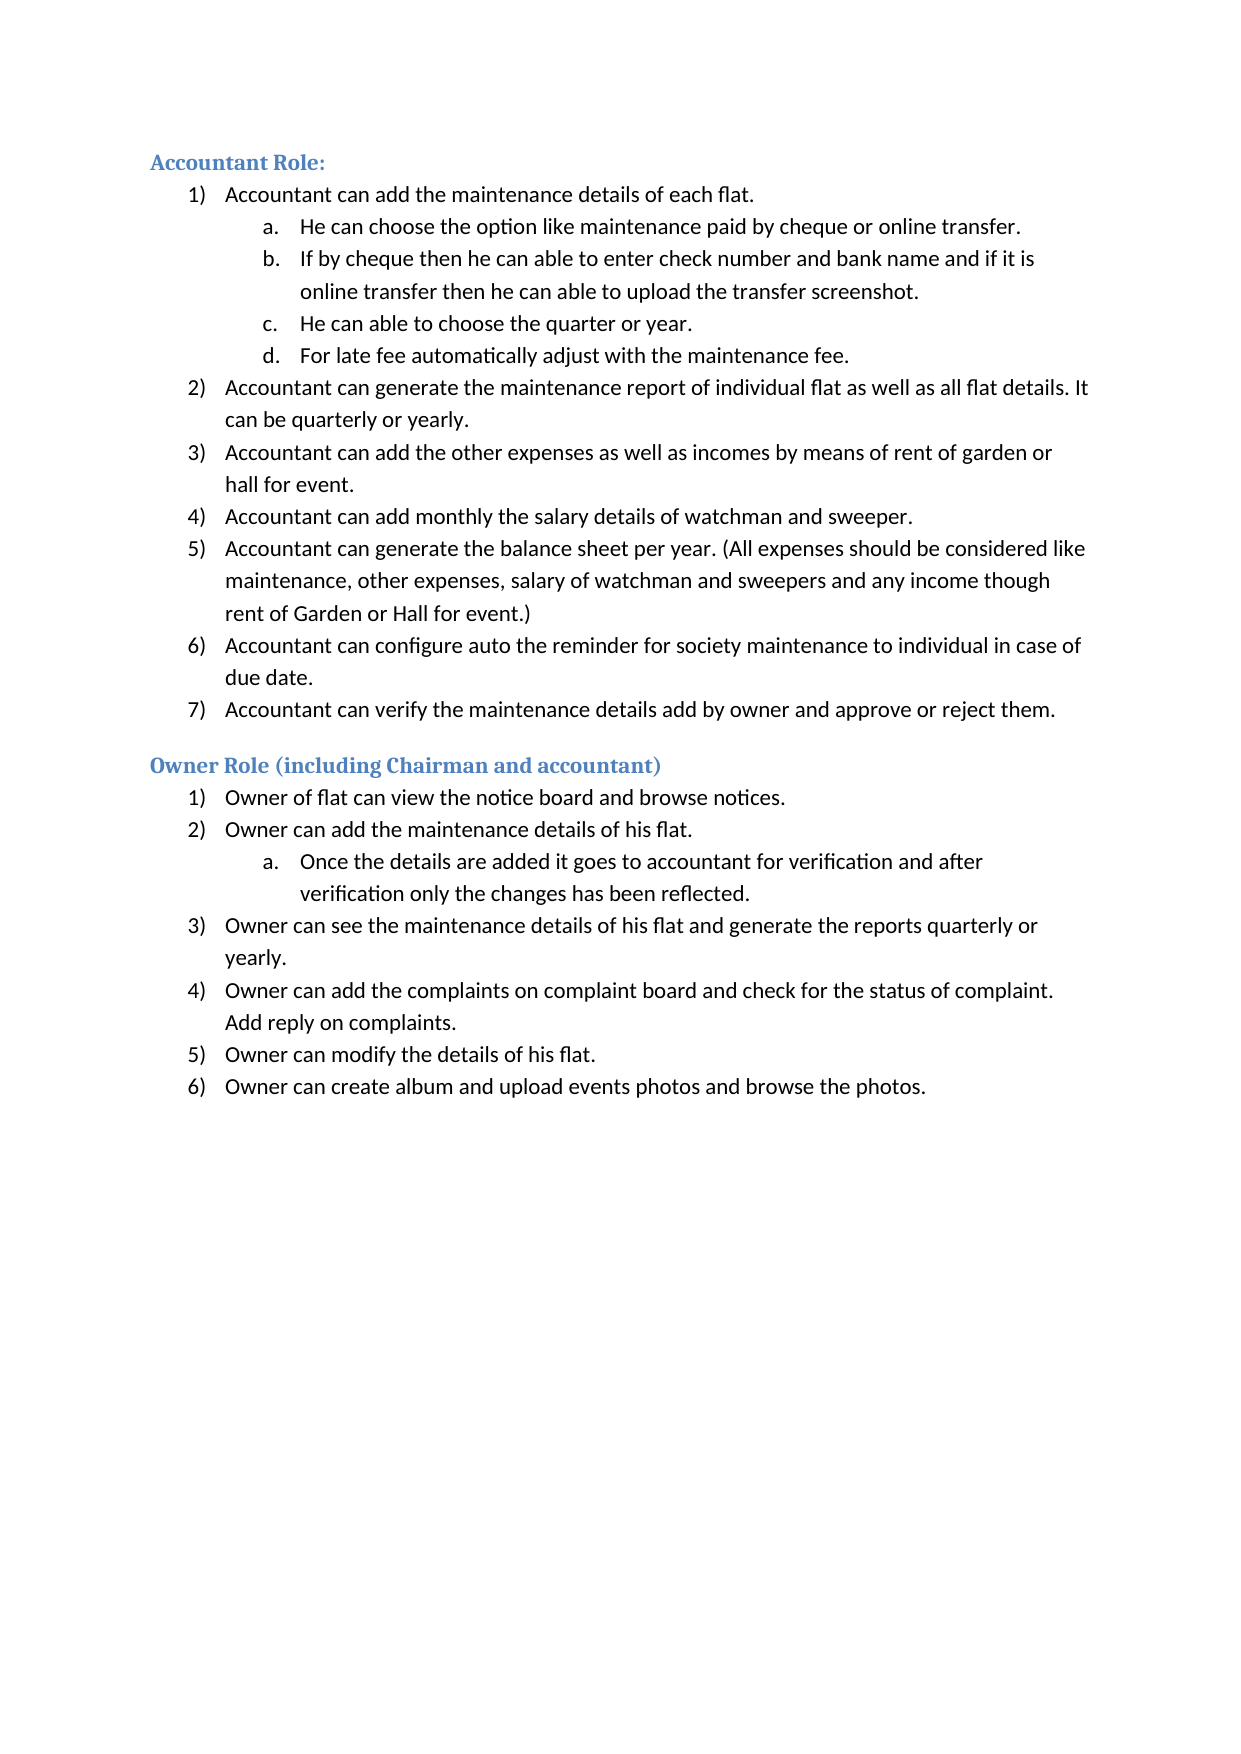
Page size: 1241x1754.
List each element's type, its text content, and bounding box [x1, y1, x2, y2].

list Owner can add the maintenance details of his flat. [187, 815, 1090, 843]
list Accountant can add the maintenance details of each flat. [187, 180, 1090, 208]
list Owner can see the maintenance details of his flat and generate the reports quarterly or yearly. [187, 911, 1090, 972]
list Owner of flat can view the notice board and browse notices. [187, 783, 1090, 811]
list Accountant can add monthly the salary details of watchman and sweeper. [187, 502, 1090, 530]
list If by cheque then he can able to enter check number and bank name and if it is online transfer then he can able to upload the transfer screenshot. [262, 244, 1090, 305]
list Owner can add the complaints on complaint board and check for the status of complaint. Add reply on complaints. [187, 976, 1090, 1036]
list For late fee automatically adjust with the maintenance fee. [262, 341, 1090, 369]
subtitle Accountant Role: [150, 150, 1090, 176]
list He can able to choose the quarter or year. [262, 309, 1090, 337]
list Accountant can configure auto the reminder for society maintenance to individual in case of due date. [187, 631, 1090, 691]
list Owner can modify the details of his flat. [187, 1040, 1090, 1068]
list Accountant can verify the maintenance details add by owner and approve or reject them. [187, 695, 1090, 723]
list He can choose the option like maintenance paid by cheque or online transfer. [262, 212, 1090, 240]
list Accountant can generate the balance sheet per year. (All expenses should be considered like maintenance, other expenses, salary of watchman and sweepers and any income though rent of Garden or Hall for event.) [187, 534, 1090, 627]
list Once the details are added it goes to accountant for verification and after verification only the changes has been reflected. [262, 847, 1090, 907]
subtitle Owner Role (including Chairman and accountant) [150, 752, 1090, 779]
list Owner can create album and upload events photos and browse the photos. [187, 1072, 1090, 1100]
list Accountant can add the other expenses as well as incomes by means of rent of garden or hall for event. [187, 438, 1090, 498]
list Accountant can generate the maintenance report of individual flat as well as all flat details. It can be quarterly or yearly. [187, 373, 1090, 433]
